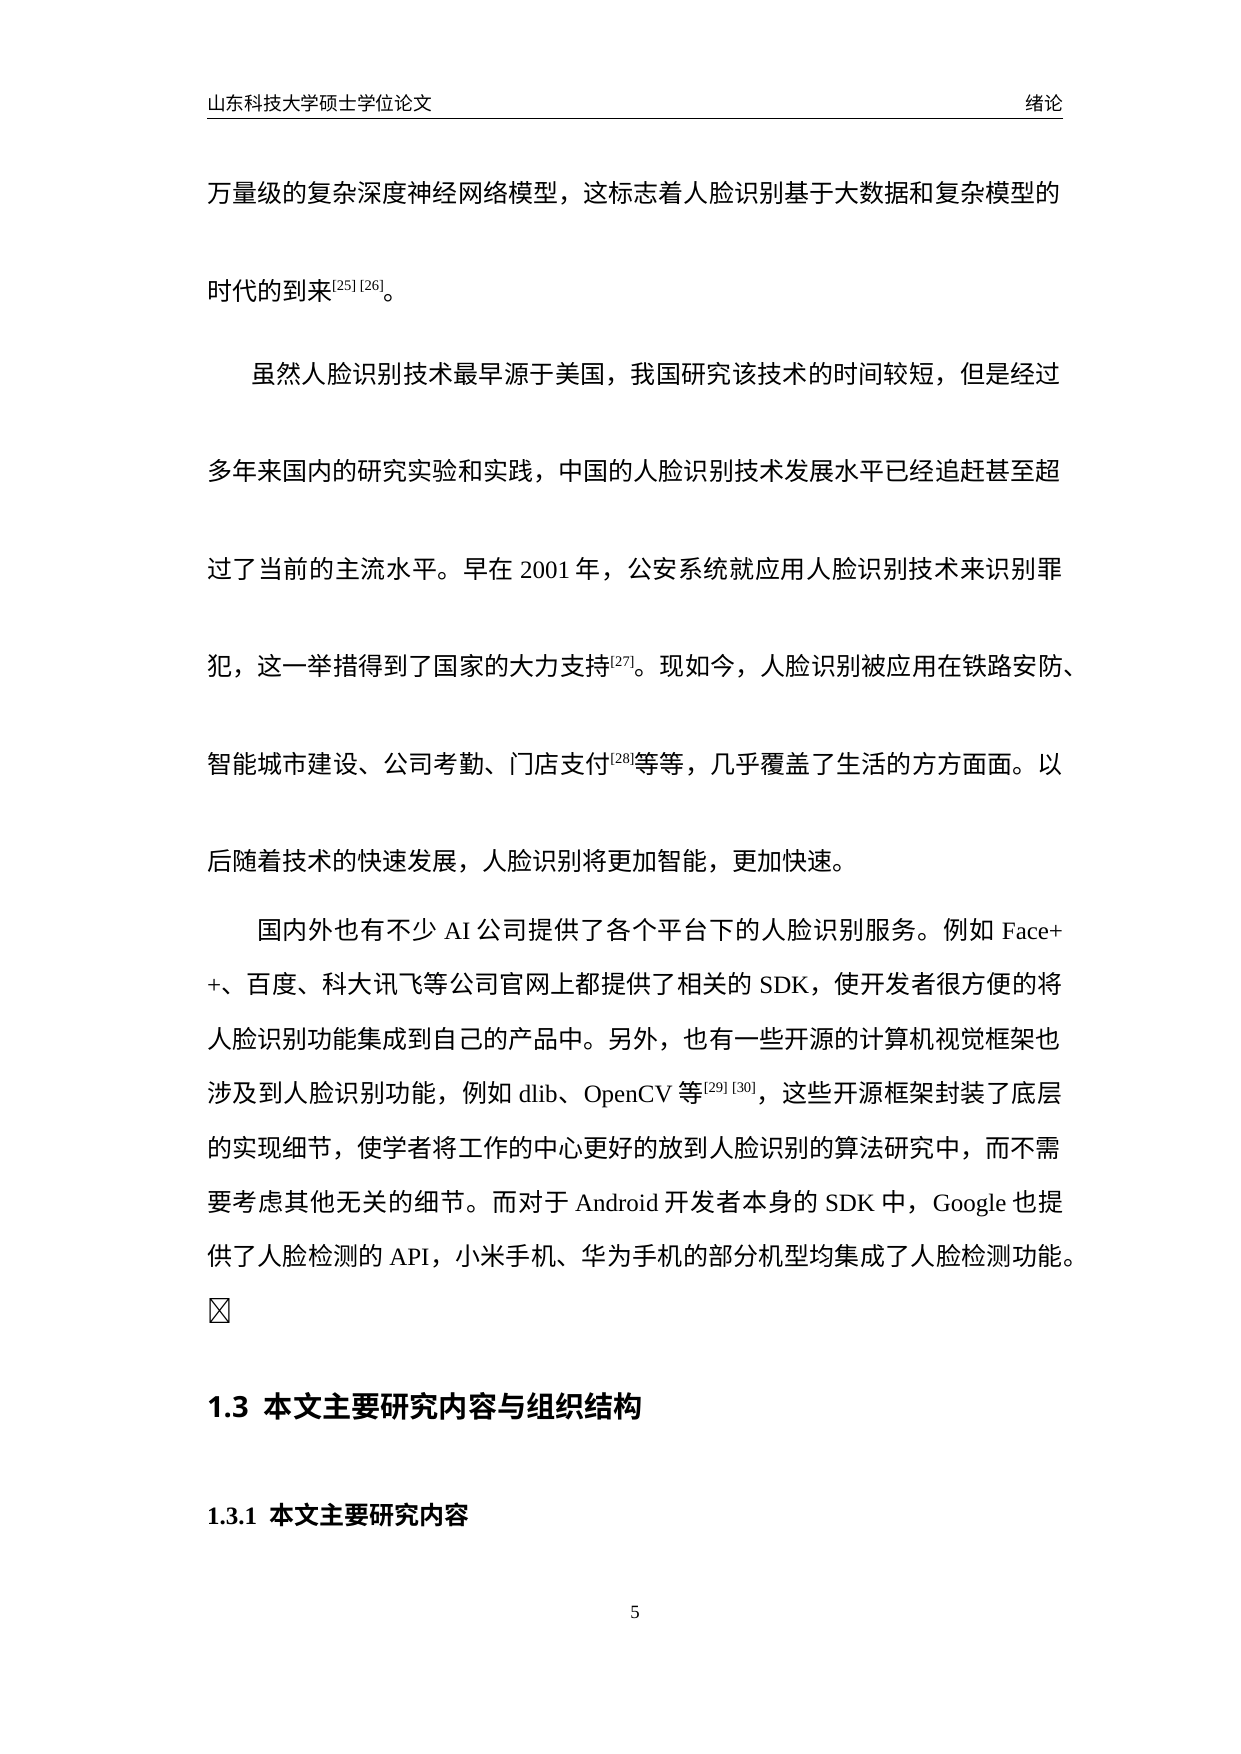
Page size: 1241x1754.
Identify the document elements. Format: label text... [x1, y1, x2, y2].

text 1.3.1 本文主要研究内容 [207, 1496, 1063, 1532]
text 国内外也有不少AI公司提供了各个平台下的人脸识别服务。例如Face++、百度、科大讯飞等公司官网上都提供了相关的SDK，使开发者很方便的将人脸识别功能集成到自己的产品中。另外，也有一些开源的计算机视觉框架也涉及到人脸识别功能，例如dlib、OpenCV等[29] [30]，这些开源框架封装了底层的实现细节，使学者将工作的中心更好的放到人脸识别的算法研究中，而不需要考虑其他无关的细节。而对于Android开发者本身的SDK中，Google也提供了人脸检测的API，小米手机、华为手机的部分机型均集成了人脸检测功能。 [207, 911, 1063, 1327]
subtitle 1.3 本文主要研究内容与组织结构 [207, 1373, 1063, 1438]
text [207, 159, 1063, 322]
text 虽然人脸识别技术最早源于美国，我国研究该技术的时间较短，但是经过多年来国内的研究实验和实践，中国的人脸识别技术发展水平已经追赶甚至超过了当前的主流水平。早在2001年，公安系统就应用人脸识别技术来识别罪犯，这一举措得到了国家的大力支持[27]。现如今，人脸识别被应用在铁路安防、智能城市建设、公司考勤、门店支付[28]等等，几乎覆盖了生活的方方面面。以后随着技术的快速发展，人脸识别将更加智能，更加快速。 [207, 340, 1063, 892]
